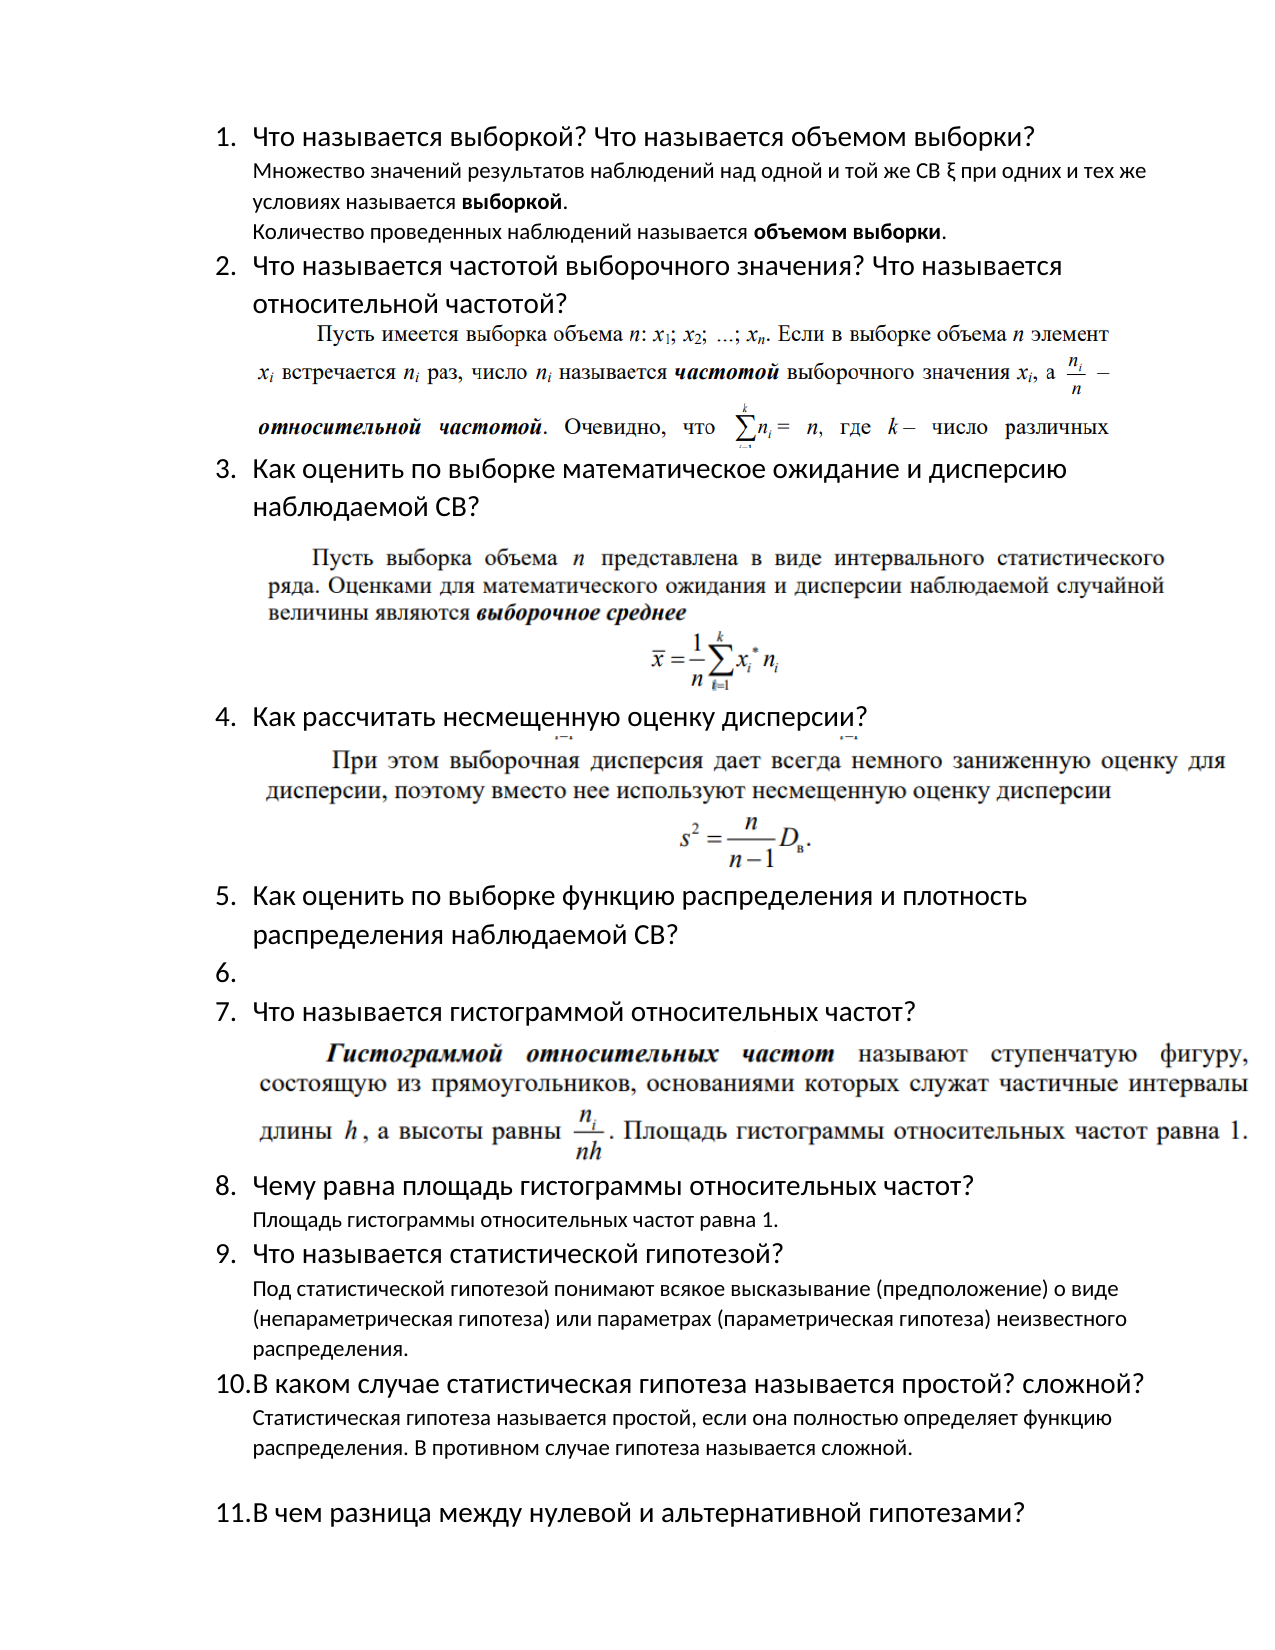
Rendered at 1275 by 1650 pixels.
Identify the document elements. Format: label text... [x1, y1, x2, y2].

picture [252, 736, 1262, 876]
list Множество значений результатов наблюдений над одной и той же СВ ξ при одних и тех же условиях называется выборкой. [252, 157, 1186, 215]
list Как оценить по выборке функцию распределения и плотность распределения наблюдаемой СВ? [215, 877, 1186, 951]
list Что называется частотой выборочного значения? Что называется относительной частотой? [215, 247, 1186, 321]
picture [252, 324, 1123, 448]
picture [252, 1031, 1262, 1165]
list Чему равна площадь гистограммы относительных частот? [215, 1167, 1186, 1203]
list Под статистической гипотезой понимают всякое высказывание (предположение) о виде (непараметрическая гипотеза) или параметрах (параметрическая гипотеза) неизвестного распределения. [252, 1274, 1186, 1362]
list Что называется гистограммой относительных частот? [215, 993, 1186, 1028]
list Как оценить по выборке математическое ожидание и дисперсию наблюдаемой СВ? [215, 450, 1186, 524]
list Количество проведенных наблюдений называется объемом выборки. [252, 217, 1186, 245]
picture [252, 526, 1180, 696]
list В каком случае статистическая гипотеза называется простой? сложной? [215, 1365, 1186, 1400]
list Что называется выборкой? Что называется объемом выборки? [215, 118, 1186, 154]
list Площадь гистограммы относительных частот равна 1. [252, 1205, 1186, 1233]
list Что называется статистической гипотезой? [215, 1236, 1186, 1271]
list Статистическая гипотеза называется простой, если она полностью определяет функцию распределения. В противном случае гипотеза называется сложной. [252, 1403, 1186, 1461]
list В чем разница между нулевой и альтернативной гипотезами? [215, 1494, 1186, 1529]
list Как рассчитать несмещенную оценку дисперсии? [215, 698, 1186, 734]
